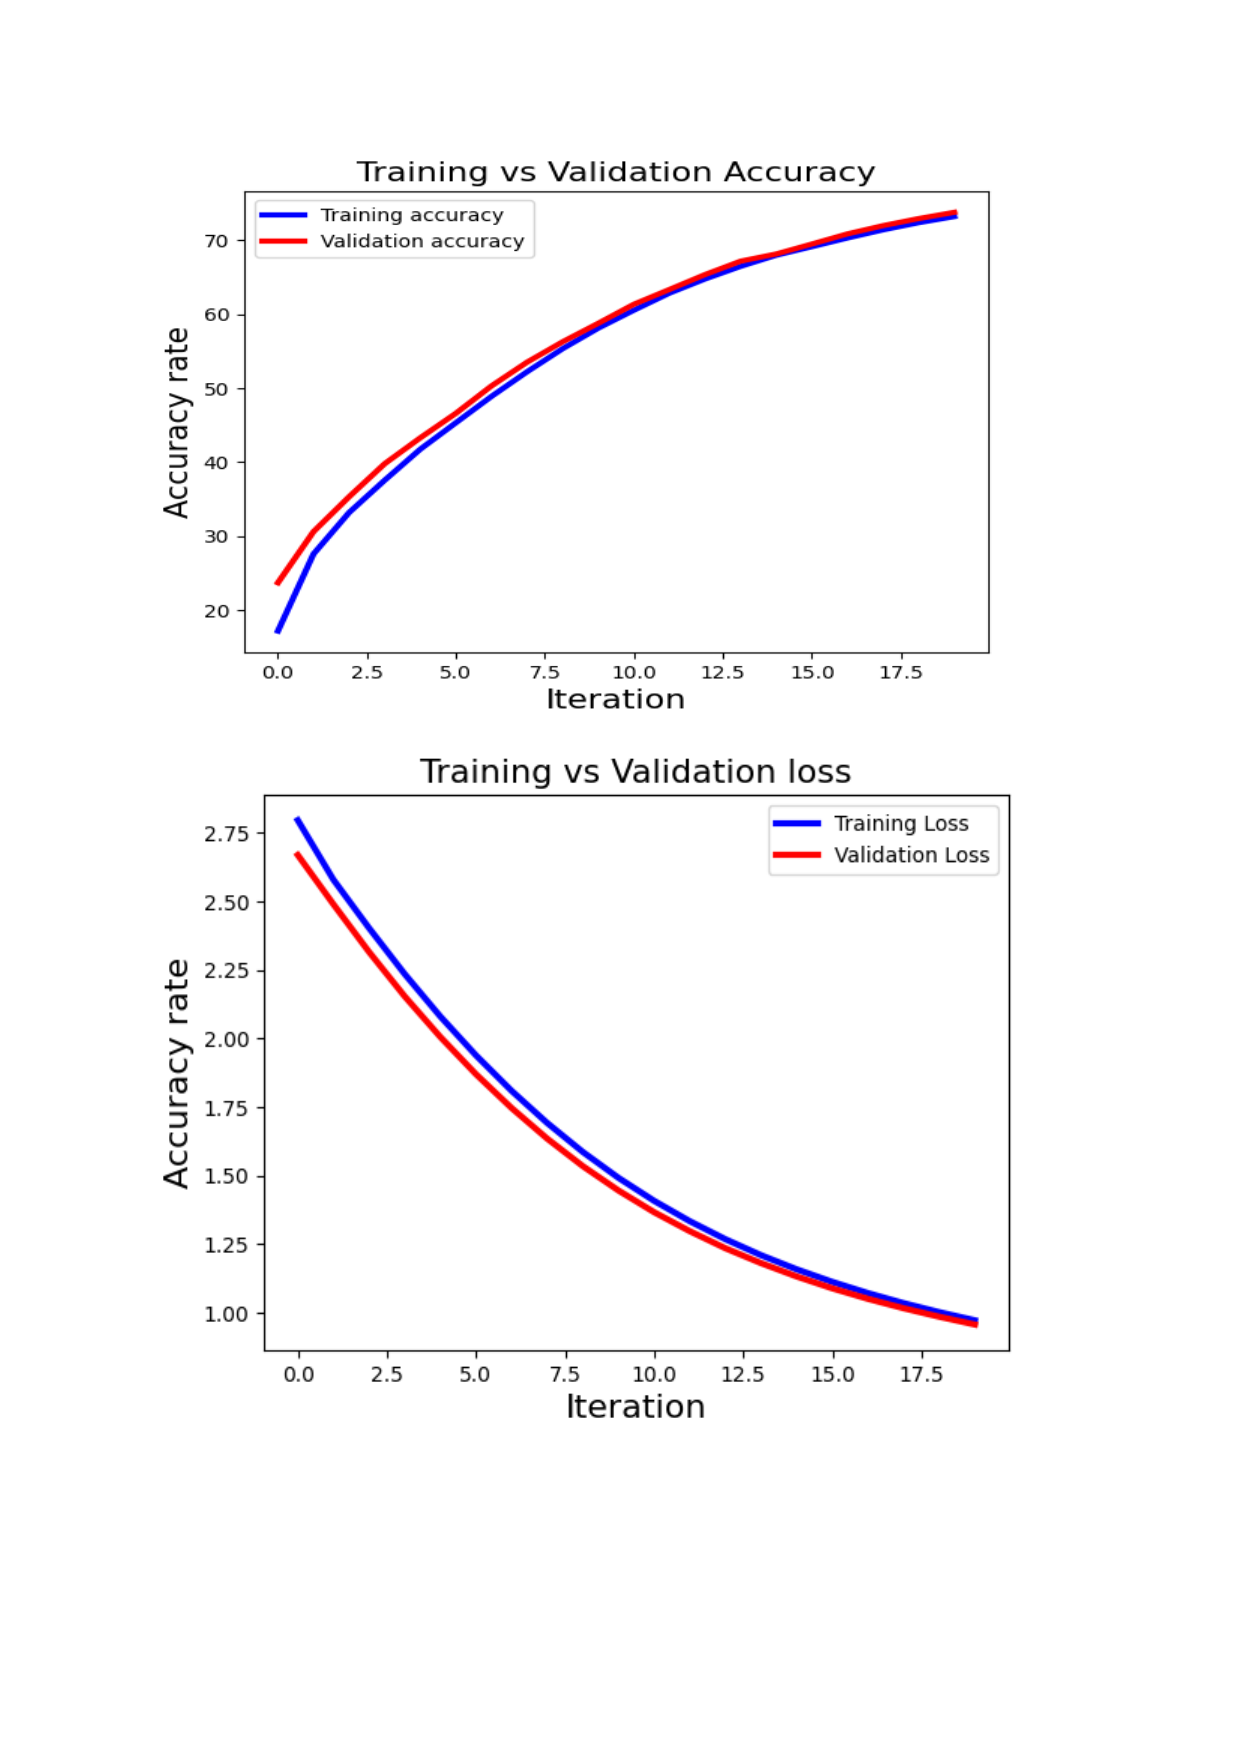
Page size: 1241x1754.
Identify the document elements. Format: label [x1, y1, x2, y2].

picture [150, 744, 1024, 1439]
picture [150, 150, 1002, 726]
